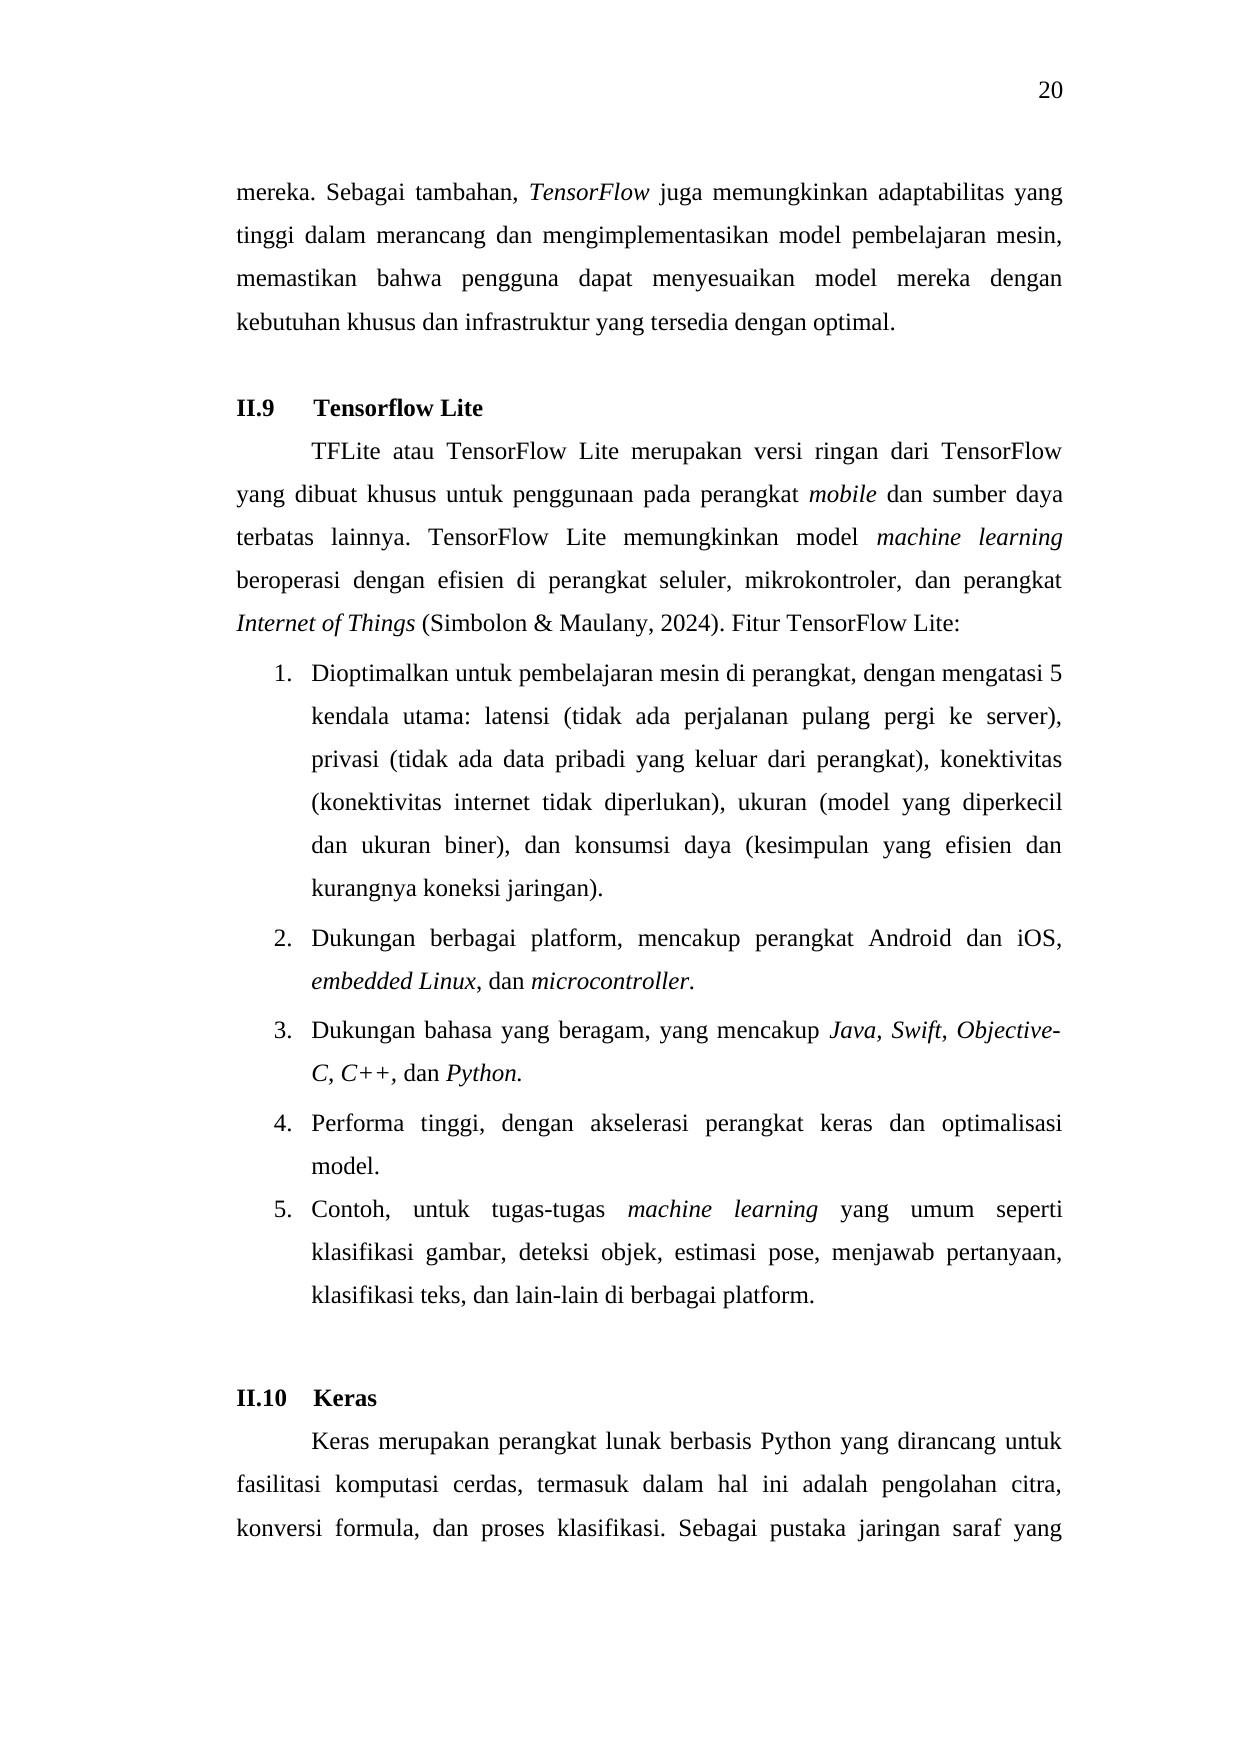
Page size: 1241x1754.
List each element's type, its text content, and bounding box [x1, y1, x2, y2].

list Dioptimalkan untuk pembelajaran mesin di perangkat, dengan mengatasi 5 kendala utama: latensi (tidak ada perjalanan pulang pergi ke server), privasi (tidak ada data pribadi yang keluar dari perangkat), konektivitas (konektivitas internet tidak diperlukan), ukuran (model yang diperkecil dan ukuran biner), dan konsumsi daya (kesimpulan yang efisien dan kurangnya koneksi jaringan). [274, 658, 1063, 902]
subtitle Keras [236, 1383, 1063, 1412]
list Performa tinggi, dengan akselerasi perangkat keras dan optimalisasi model. [274, 1108, 1063, 1180]
list Contoh, untuk tugas-tugas machine learning yang umum seperti klasifikasi gambar, deteksi objek, estimasi pose, menjawab pertanyaan, klasifikasi teks, dan lain-lain di berbagai platform. [274, 1194, 1063, 1309]
text TFLite atau TensorFlow Lite merupakan versi ringan dari TensorFlow yang dibuat khusus untuk penggunaan pada perangkat mobile dan sumber daya terbatas lainnya. TensorFlow Lite memungkinkan model machine learning beroperasi dengan efisien di perangkat seluler, mikrokontroler, dan perangkat Internet of Things (Simbolon & Maulany, 2024). Fitur TensorFlow Lite: [236, 436, 1063, 637]
subtitle Tensorflow Lite [236, 393, 1063, 422]
list Dukungan berbagai platform, mencakup perangkat Android dan iOS, embedded Linux, dan microcontroller. [274, 923, 1063, 995]
list Dukungan bahasa yang beragam, yang mencakup Java, Swift, Objective-C, C++, dan Python. [274, 1015, 1063, 1087]
